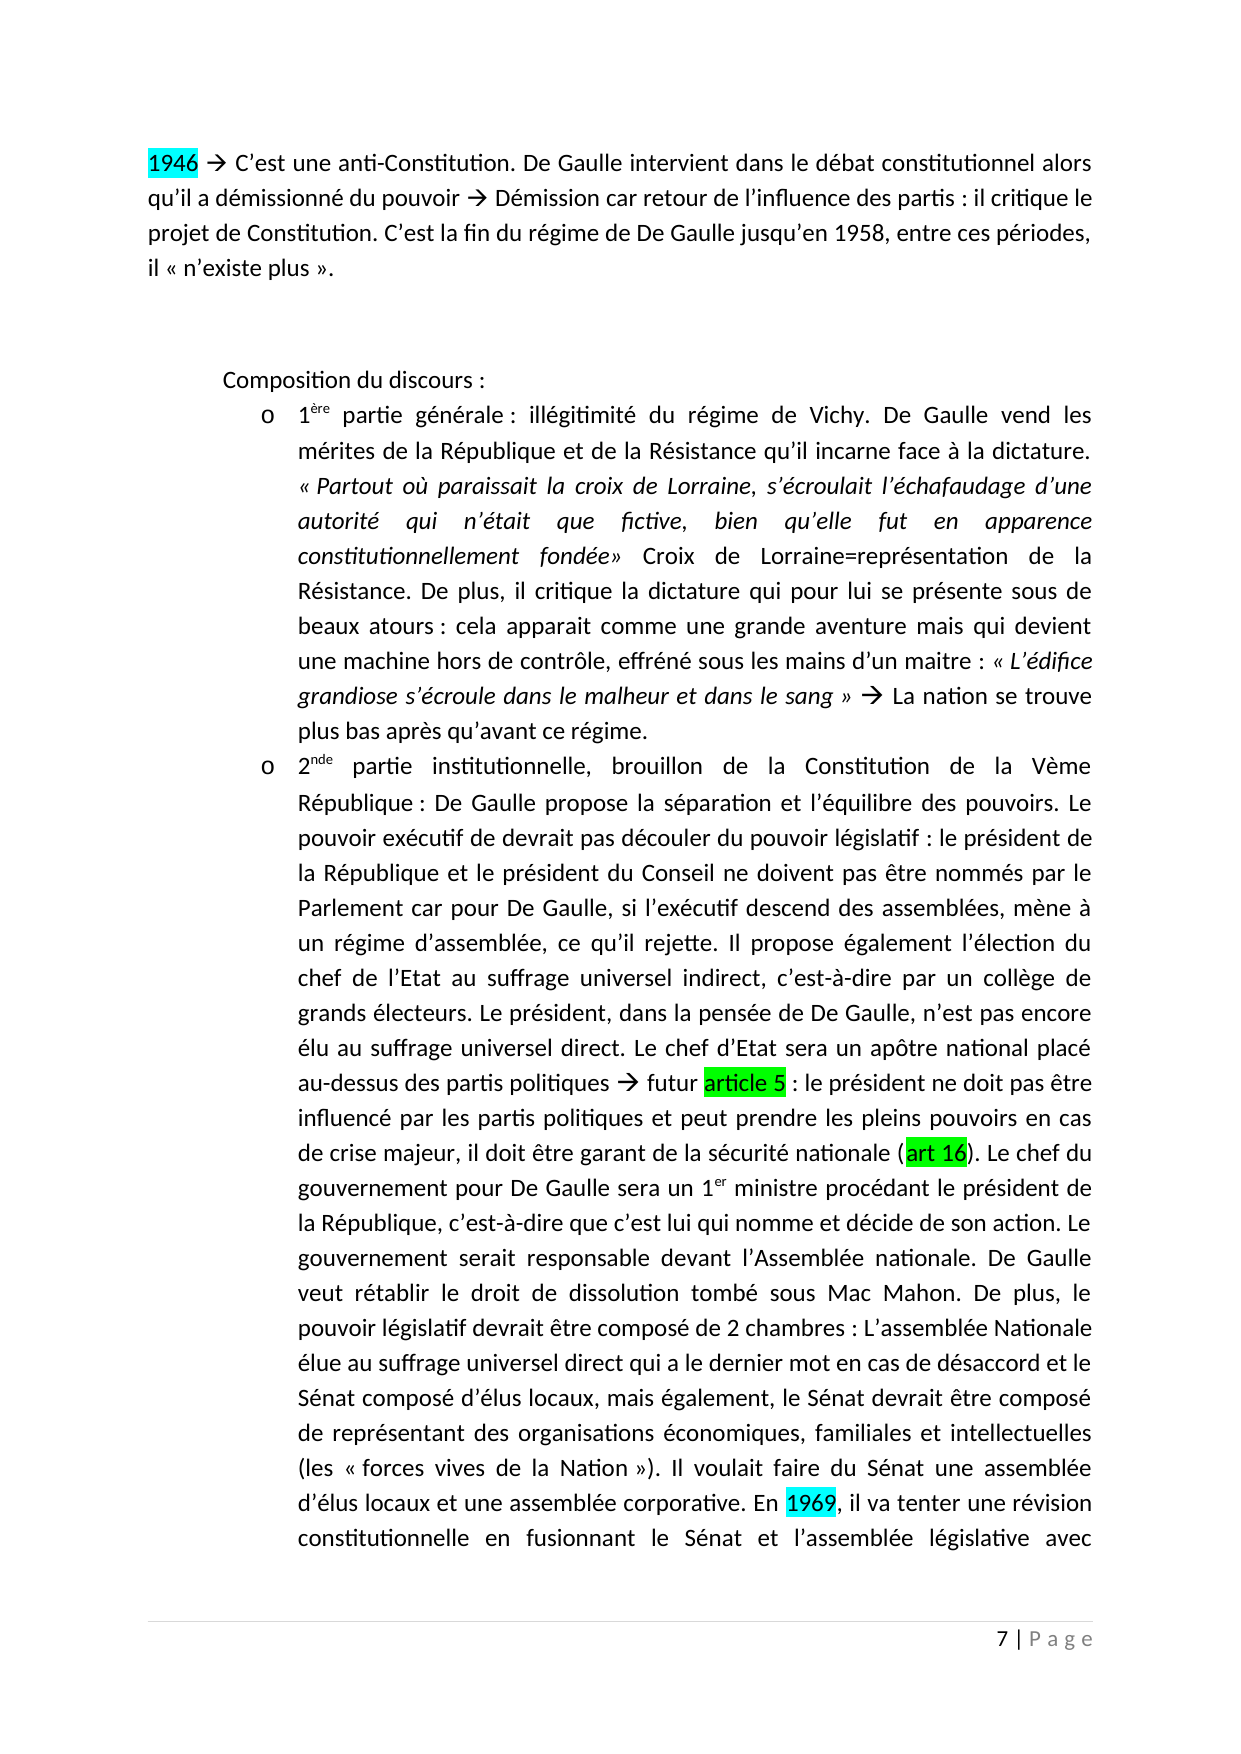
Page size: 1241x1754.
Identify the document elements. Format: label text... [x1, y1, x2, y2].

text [148, 148, 1093, 283]
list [260, 751, 1093, 1552]
list Composition du discours : [223, 364, 1093, 395]
list 1ère partie générale : illégitimité du régime de Vichy. De Gaulle vend les mérites de la République et de la Résistance qu’il incarne face à la dictature. « Partout où paraissait la croix de Lorraine, s’écroulait l’échafaudage d’une autorité qui n’était que fictive, bien qu’elle fut en apparence constitutionnellement fondée» Croix de Lorraine=représentation de la Résistance. De plus, il critique la dictature qui pour lui se présente sous de beaux atours : cela apparait comme une grande aventure mais qui devient une machine hors de contrôle, effréné sous les mains d’un maitre : « L’édifice grandiose s’écroule dans le malheur et dans le sang » La nation se trouve plus bas après qu’avant ce régime. [260, 399, 1093, 746]
